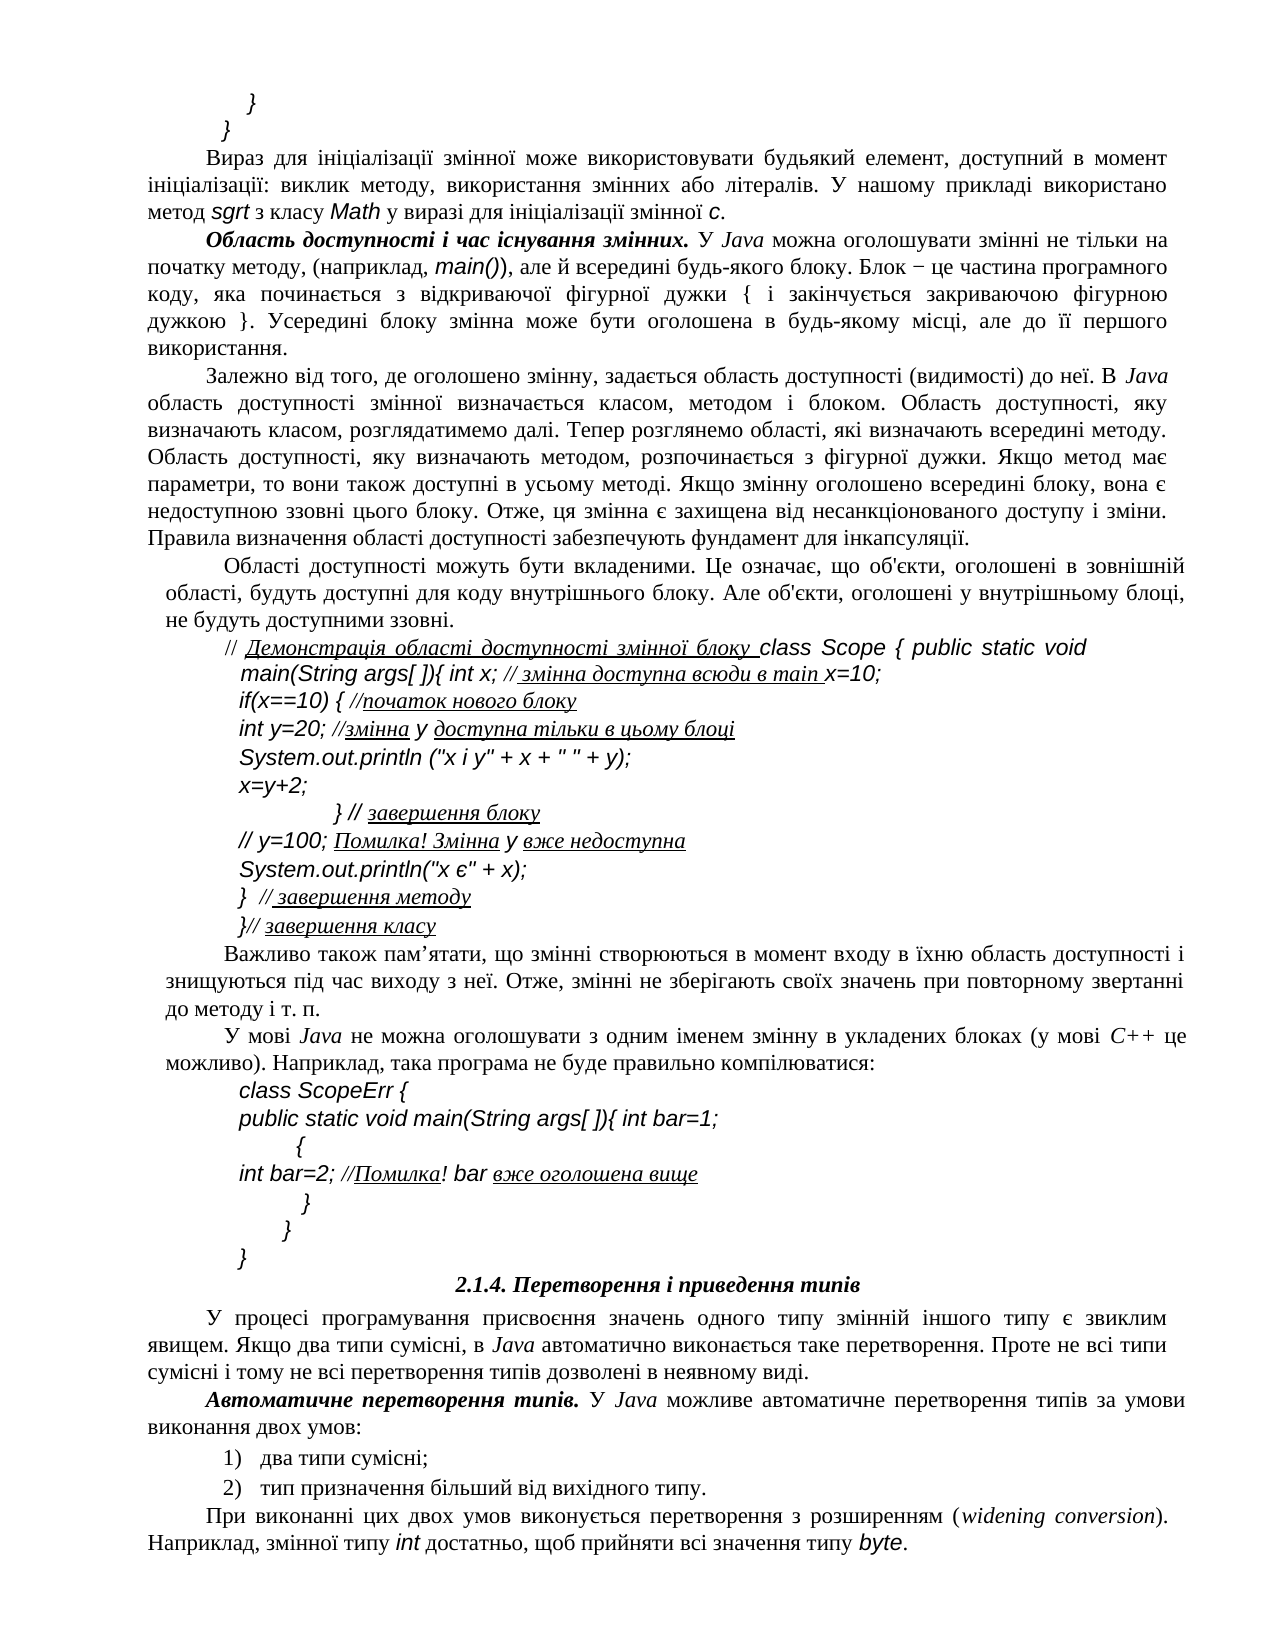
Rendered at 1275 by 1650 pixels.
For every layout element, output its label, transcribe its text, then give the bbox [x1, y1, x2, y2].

text Автоматичне перетворення типів. У Java можливе автоматичне перетворення типів за умови виконання двох умов: [147, 1386, 1186, 1439]
text x=y+2; [239, 772, 1170, 798]
list тип призначення більший від вихідного типу. [223, 1474, 1186, 1501]
text } // завершення блоку [239, 799, 1170, 826]
text } [239, 1216, 1170, 1242]
text System.out.println("x є" + x); [239, 856, 1170, 882]
text // y=100; Помилка! Змінна y вже недоступна [239, 827, 1186, 853]
text } [223, 116, 1170, 142]
list два типи сумісні; [223, 1444, 1186, 1470]
text class ScopeErr { [239, 1077, 1170, 1103]
text public static void main(String args[ ]){ int bar=1; [239, 1104, 1001, 1131]
text } [239, 1244, 1170, 1270]
text Залежно від того, де оголошено змінну, задається область доступності (видимості) до неї. В Java область доступності змінної визначається класом, методом і блоком. Область доступності, яку визначають класом, розглядатимемо далі. Тепер розглянемо області, які визначають всередині методу. Область доступності, яку визначають методом, розпочинається з фігурної дужки. Якщо метод має параметри, то вони також доступні в усьому методі. Якщо змінну оголошено всередині блоку, вона є недоступною ззовні цього блоку. Отже, ця змінна є захищена від несанкціонованого доступу і зміни. Правила визначення області доступності забезпечують фундамент для інкапсуляції. [147, 362, 1168, 551]
text У процесі програмування присвоєння значень одного типу змінній іншого типу є звиклим явищем. Якщо два типи сумісні, в Java автоматично виконається таке перетворення. Проте не всі типи сумісні і тому не всі перетворення типів дозволені в неявному виді. [147, 1304, 1168, 1384]
text Вираз для ініціалізації змінної може використовувати будьякий елемент, доступний в момент ініціалізації: виклик методу, використання змінних або літералів. У нашому прикладі використано метод sgrt з класу Math у виразі для ініціалізації змінної c. [147, 144, 1168, 224]
text int y=20; //змінна у доступна тільки в цьому блоці [239, 715, 1186, 742]
text } [223, 88, 1170, 115]
text } [239, 1188, 1170, 1215]
text { [239, 1132, 1170, 1158]
text Області доступності можуть бути вкладеними. Це означає, що об'єкти, оголошені в зовнішній області, будуть доступні для коду внутрішнього блоку. Але об'єкти, оголошені у внутрішньому блоці, не будуть доступними ззовні. [165, 552, 1186, 632]
text Область доступності і час існування змінних. У Java можна оголошувати змінні не тільки на початку методу, (наприклад, main()), але й всередині будь-якого блоку. Блок − це частина програмного коду, яка починається з відкриваючої фігурної дужки { і закінчується закриваючою фігурною дужкою }. Усередині блоку змінна може бути оголошена в будь-якому місці, але до її першого використання. [147, 226, 1168, 360]
text System.out.println ("x і y" + x + " " + y); [239, 744, 1170, 770]
text int bar=2; //Помилка! bar вже оголошена вище [239, 1160, 1186, 1186]
subtitle 2.1.4. Перетворення і приведення типів [165, 1271, 1151, 1298]
text У мові Java не можна оголошувати з одним іменем змінну в укладених блоках (у мові С++ це можливо). Наприклад, така програма не буде правильно компілюватися: [165, 1022, 1186, 1076]
text } // завершення методу [239, 883, 1186, 910]
text При виконанні цих двох умов виконується перетворення з розширенням (widening conversion). Наприклад, змінної типу int достатньо, щоб прийняти всі значення типу byte. [147, 1502, 1168, 1555]
text }// завершення класу [239, 912, 1186, 938]
text if(x==10) { //початок нового блоку [239, 687, 1186, 713]
text Важливо також пам’ятати, що змінні створюються в момент входу в їхню область доступності і знищуються під час виходу з неї. Отже, змінні не зберігають своїх значень при повторному звертанні до методу і т. п. [165, 941, 1186, 1021]
text // Демонстрація області доступності змінної блоку class Scope { public static void main(String args[ ]){ int x; // змінна доступна всюди в main x=10; [224, 633, 1089, 686]
